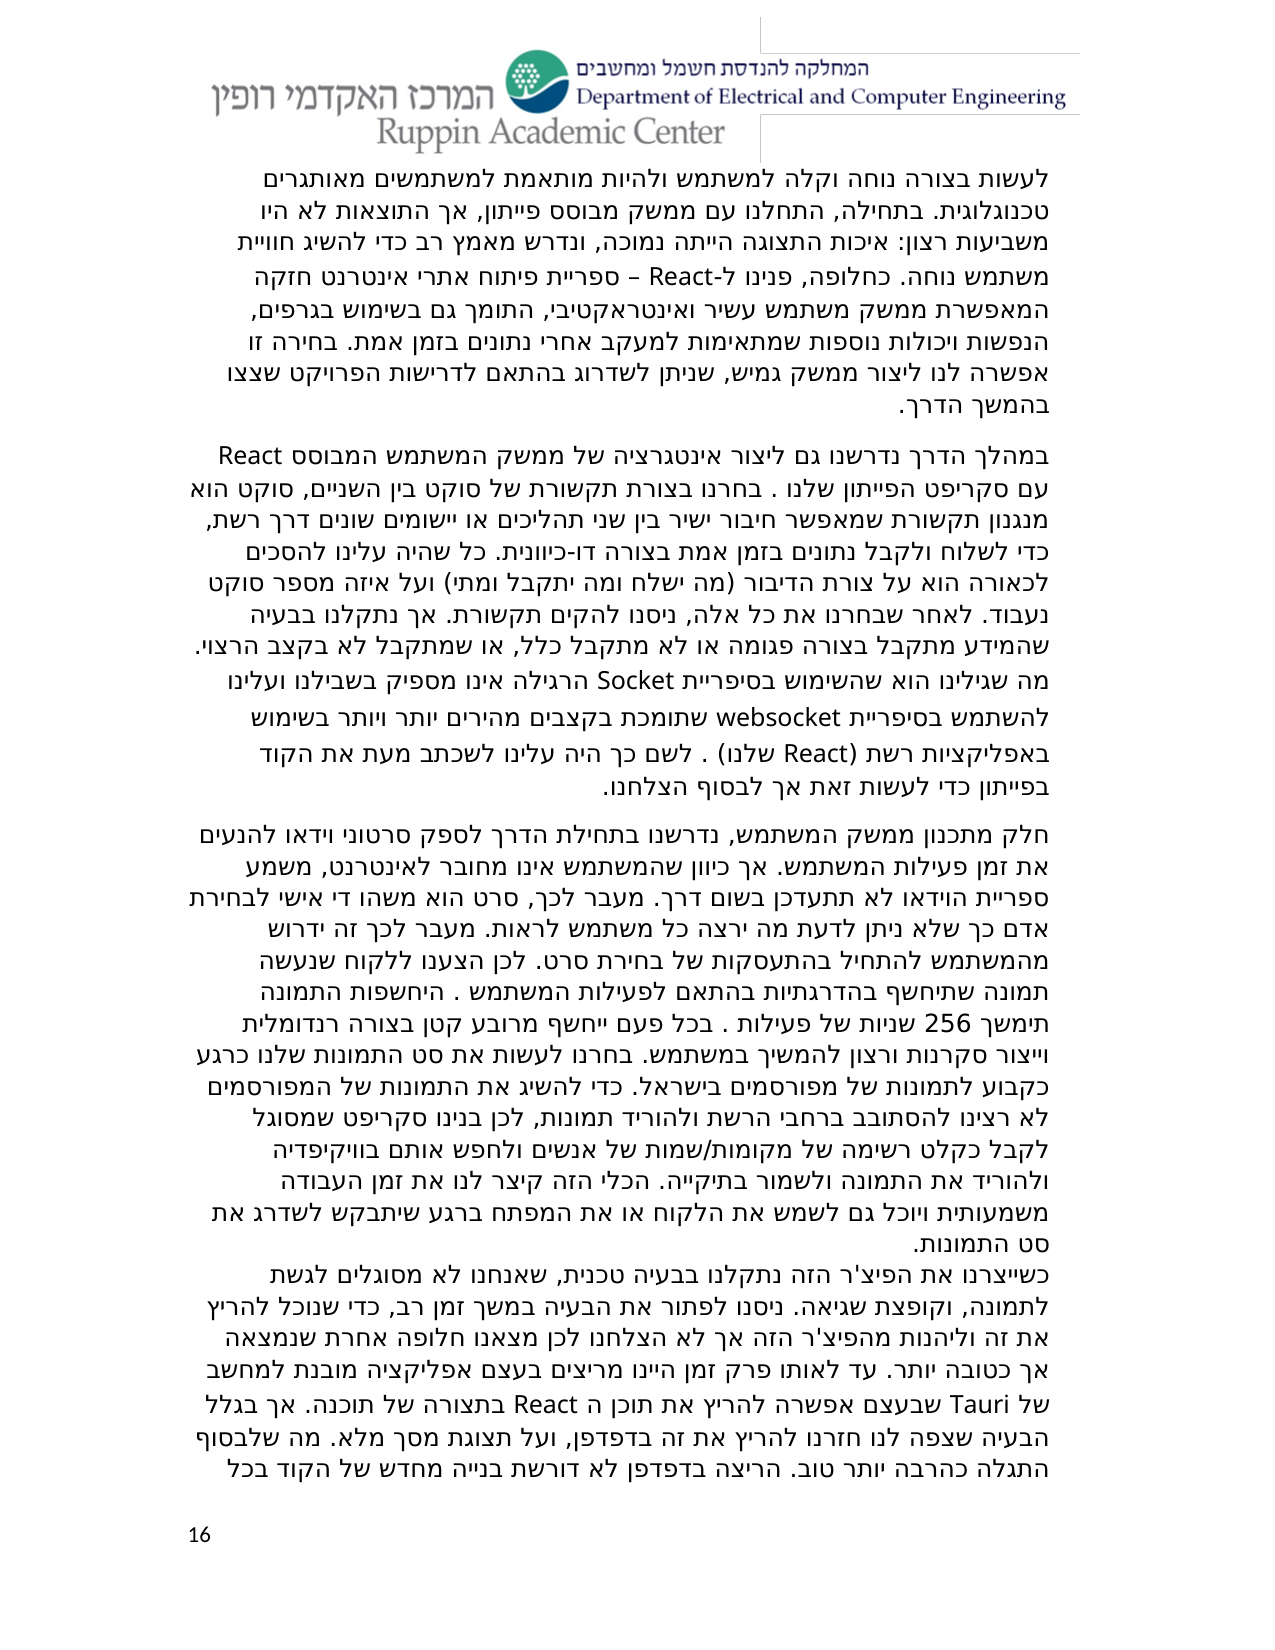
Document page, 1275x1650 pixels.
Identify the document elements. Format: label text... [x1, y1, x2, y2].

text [187, 150, 1050, 419]
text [187, 820, 1050, 1483]
picture [176, 17, 1080, 163]
text במהלך הדרך נדרשנו גם ליצור אינטגרציה של ממשק המשתמש המבוסס React עם סקריפט הפייתון שלנו . בחרנו בצורת תקשורת של סוקט בין השניים, סוקט הוא מנגנון תקשורת שמאפשר חיבור ישיר בין שני תהליכים או יישומים שונים דרך רשת, כדי לשלוח ולקבל נתונים בזמן אמת בצורה דו-כיוונית. כל שהיה עלינו להסכים לכאורה הוא על צורת הדיבור (מה ישלח ומה יתקבל ומתי) ועל איזה מספר סוקט נעבוד. לאחר שבחרנו את כל אלה, ניסנו להקים תקשורת. אך נתקלנו בבעיה שהמידע מתקבל בצורה פגומה או לא מתקבל כלל, או שמתקבל לא בקצב הרצוי. מה שגילינו הוא שהשימוש בסיפריית Socket הרגילה אינו מספיק בשבילנו ועלינו להשתמש בסיפריית websocket שתומכת בקצבים מהירים יותר ויותר בשימוש באפליקציות רשת (React שלנו) . לשם כך היה עלינו לשכתב מעת את הקוד בפייתון כדי לעשות זאת אך לבסוף הצלחנו. [187, 438, 1050, 801]
